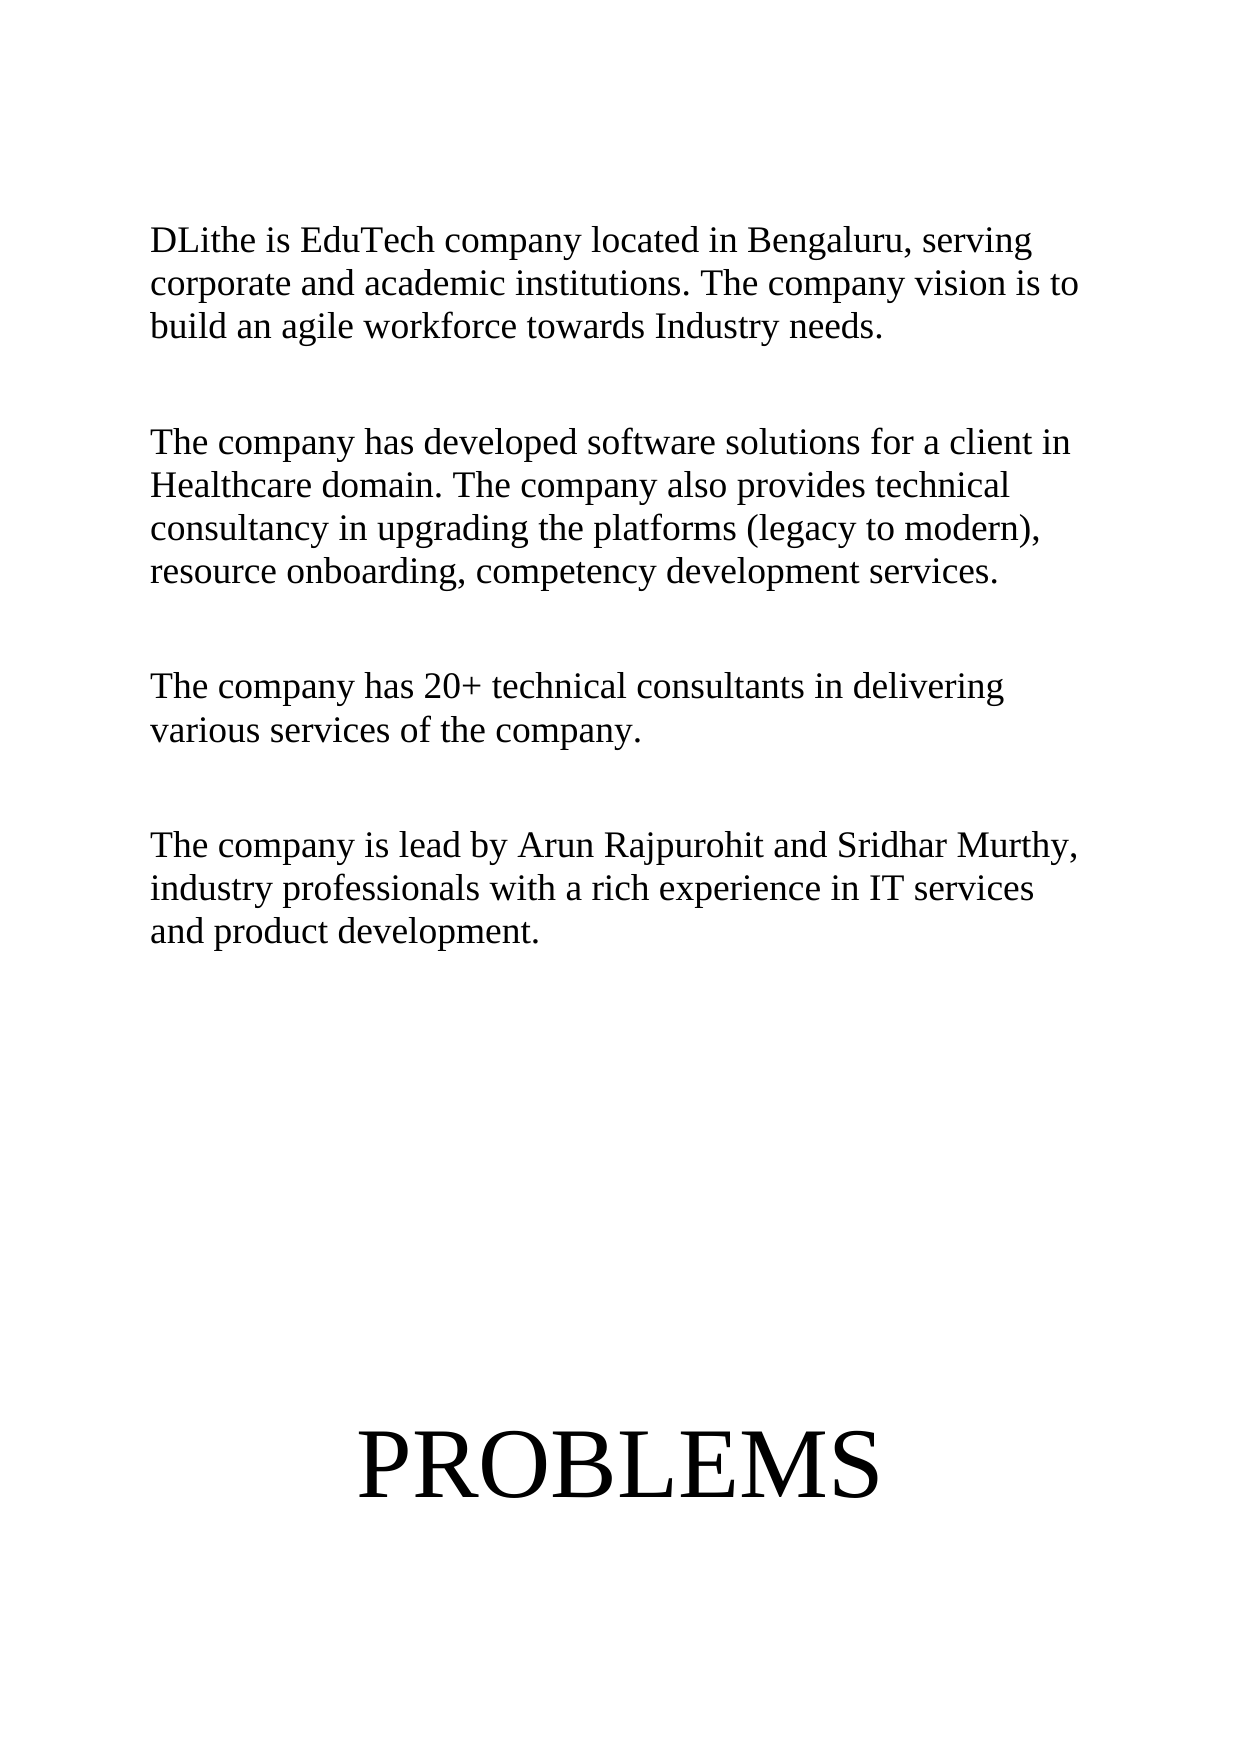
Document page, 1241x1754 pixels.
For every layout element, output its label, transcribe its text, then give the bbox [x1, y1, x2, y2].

text The company has 20+ technical consultants in delivering various services of the company. [150, 621, 1090, 750]
text The company is lead by Arun Rajpurohit and Sridhar Murthy, industry professionals with a rich experience in IT services and product development. [150, 779, 1090, 952]
text PROBLEMS [150, 1403, 1090, 1518]
text The company has developed software solutions for a client in Healthcare domain. The company also provides technical consultancy in upgrading the platforms (legacy to modern), resource onboarding, competency development services. [150, 376, 1090, 592]
text DLithe is EduTech company located in Bengaluru, serving corporate and academic institutions. The company vision is to build an agile workforce towards Industry needs. [150, 217, 1090, 347]
